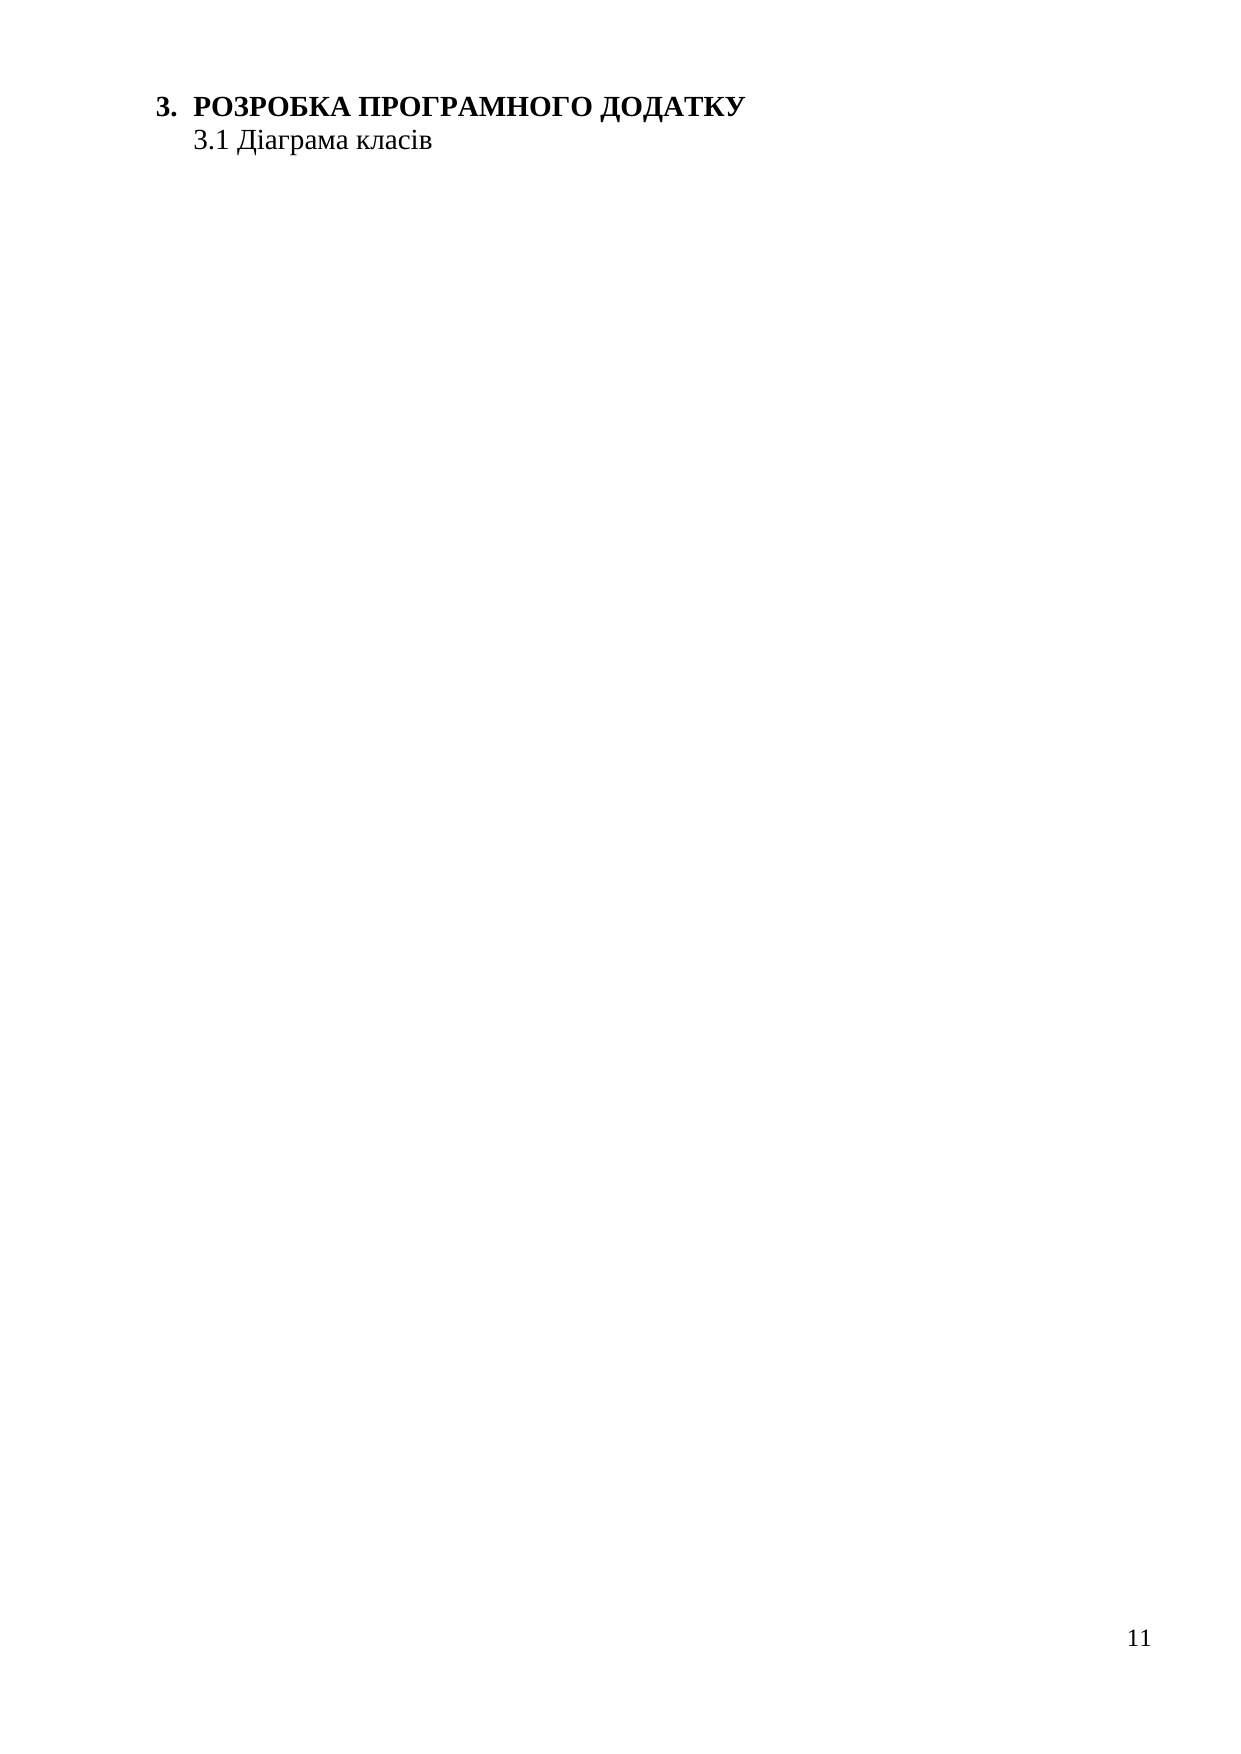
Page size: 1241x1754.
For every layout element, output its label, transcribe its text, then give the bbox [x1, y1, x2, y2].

list РОЗРОБКА ПРОГРАМНОГО ДОДАТКУ [156, 89, 1152, 122]
text 3.1 Діаграма класів [193, 122, 1152, 156]
